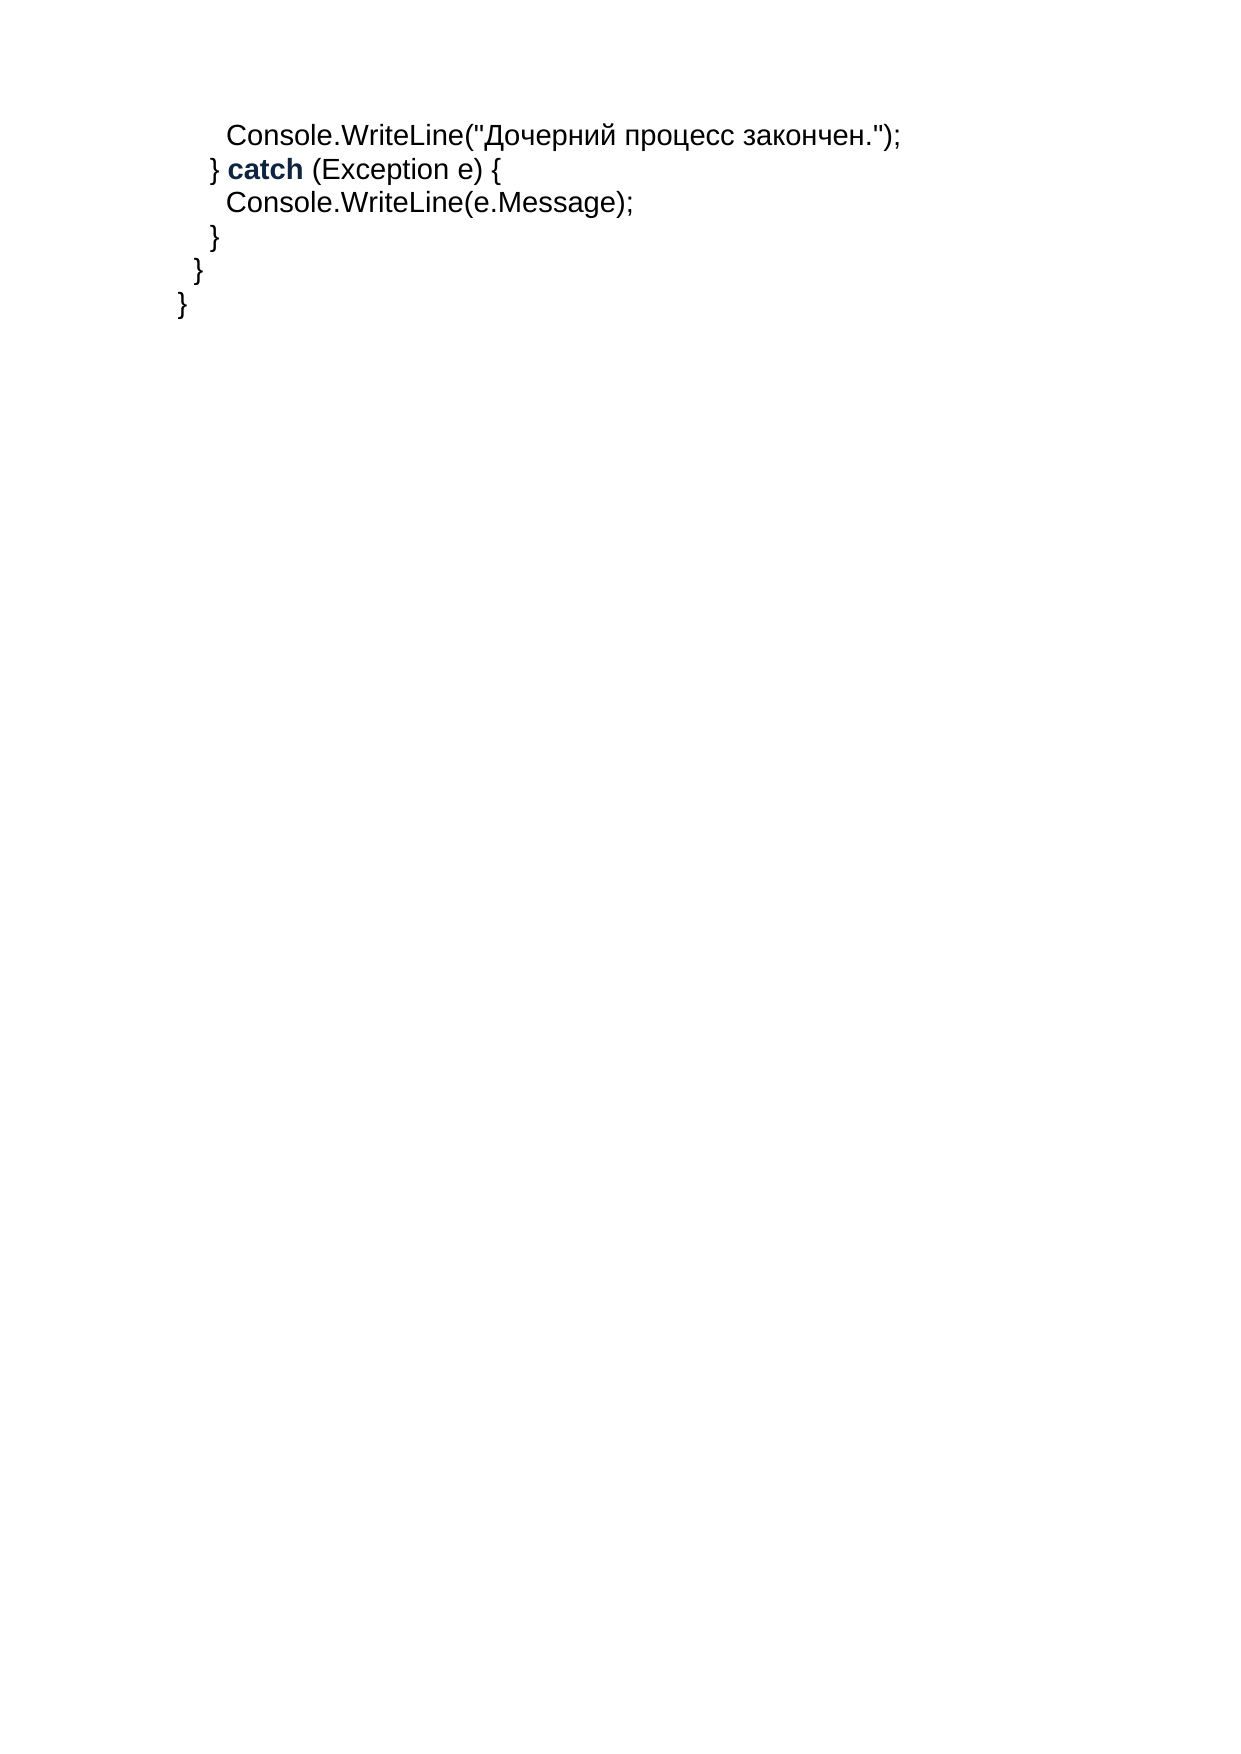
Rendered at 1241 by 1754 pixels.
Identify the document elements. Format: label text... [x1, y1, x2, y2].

text Console.WriteLine("Дочерний процесс закончен."); [177, 118, 1152, 152]
text } [177, 219, 1152, 252]
text } [177, 286, 1152, 319]
text } catch (Exception e) { [177, 152, 1152, 185]
text } [177, 252, 1152, 286]
text Console.WriteLine(e.Message); [177, 185, 1152, 219]
